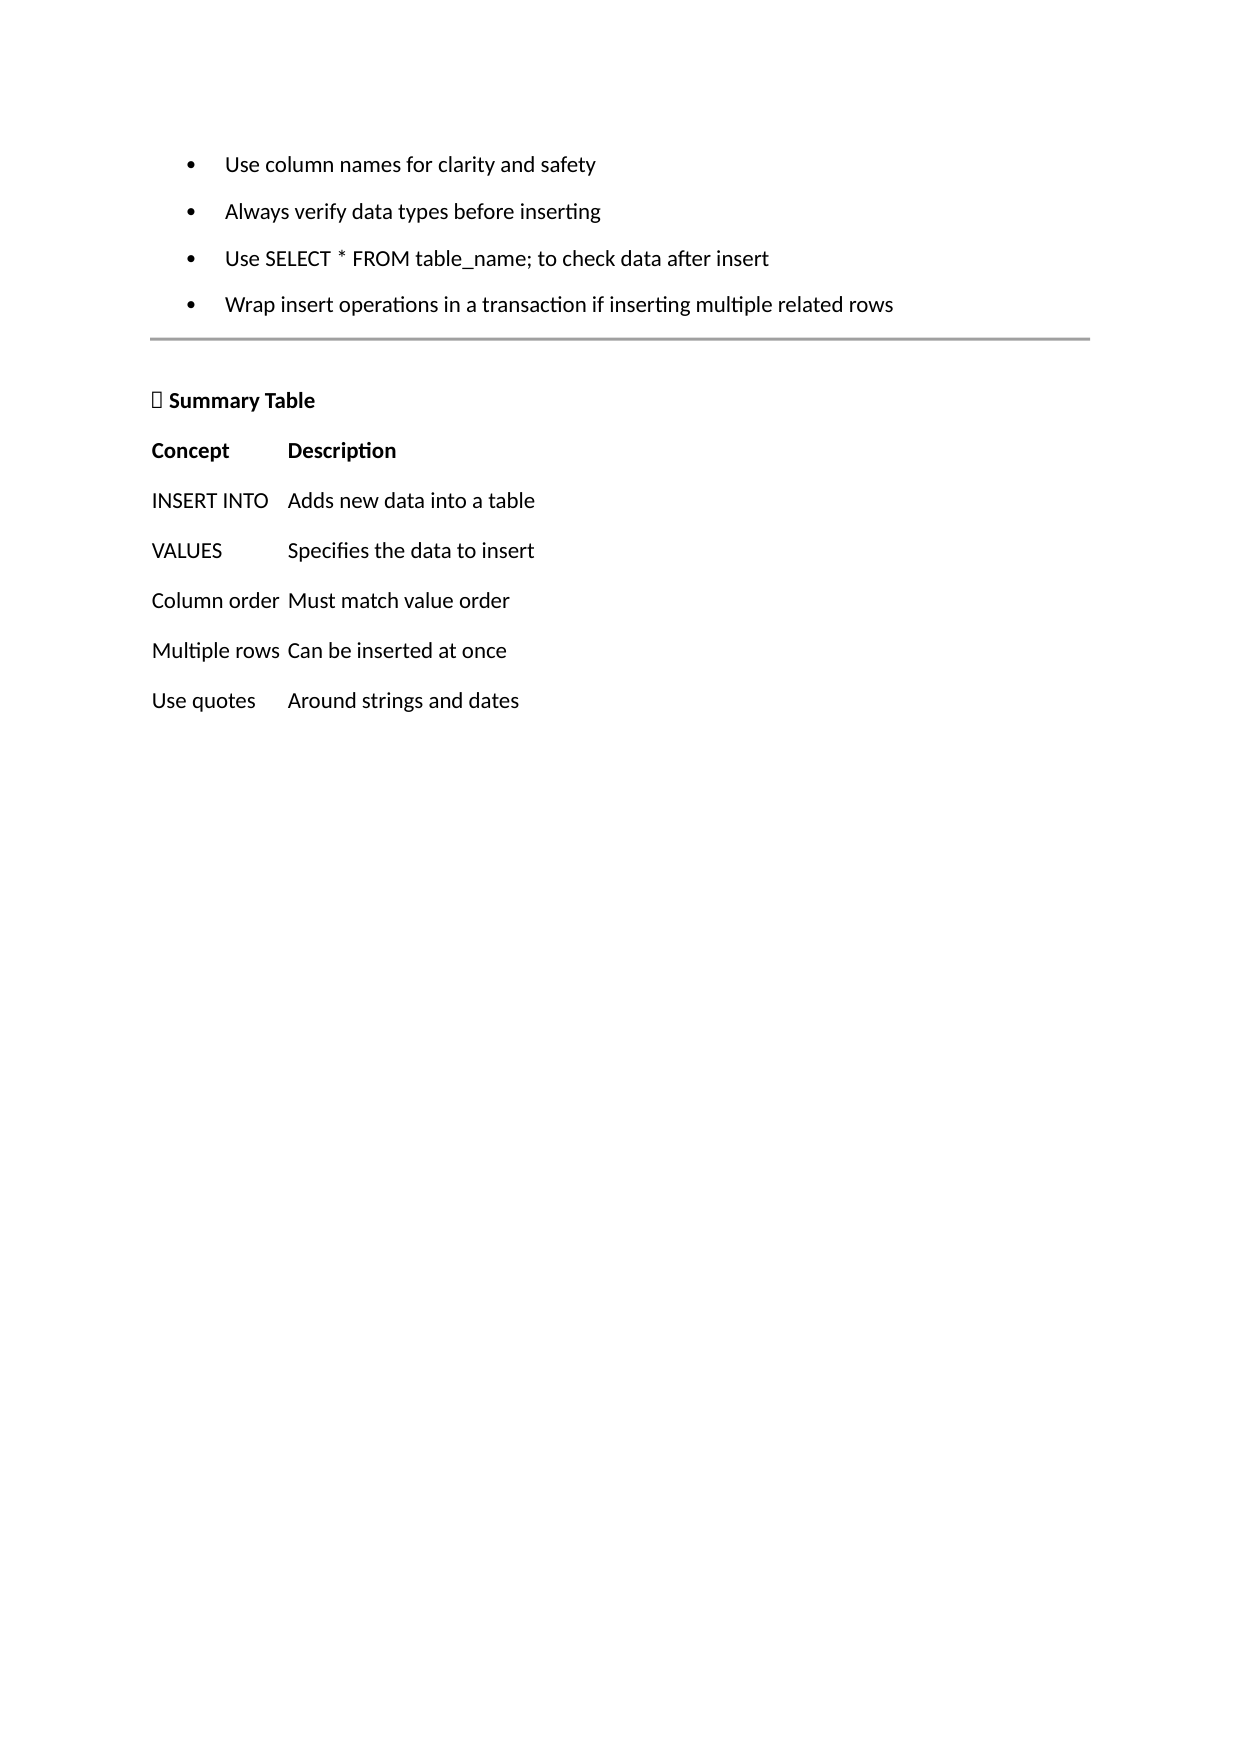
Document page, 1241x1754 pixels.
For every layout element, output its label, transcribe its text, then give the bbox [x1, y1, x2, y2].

table_cell Around strings and dates [286, 684, 542, 734]
table_cell Use quotes [150, 684, 286, 734]
table_cell Multiple rows [150, 634, 286, 684]
list Wrap insert operations in a transaction if inserting multiple related rows [187, 291, 1090, 319]
table_header Description [286, 435, 542, 485]
table_cell Adds new data into a table [286, 485, 542, 534]
table_cell Must match value order [286, 585, 542, 634]
table_cell Can be inserted at once [286, 634, 542, 684]
list Use column names for clarity and safety [187, 150, 1090, 178]
table_cell INSERT INTO [150, 485, 286, 534]
table_header Concept [150, 435, 286, 485]
table_cell VALUES [150, 535, 286, 584]
text 📌 Summary Table [150, 384, 1090, 416]
list Always verify data types before inserting [187, 197, 1090, 225]
list Use SELECT * FROM table_name; to check data after insert [187, 244, 1090, 272]
table_cell Column order [150, 585, 286, 634]
table_cell Specifies the data to insert [286, 535, 542, 584]
